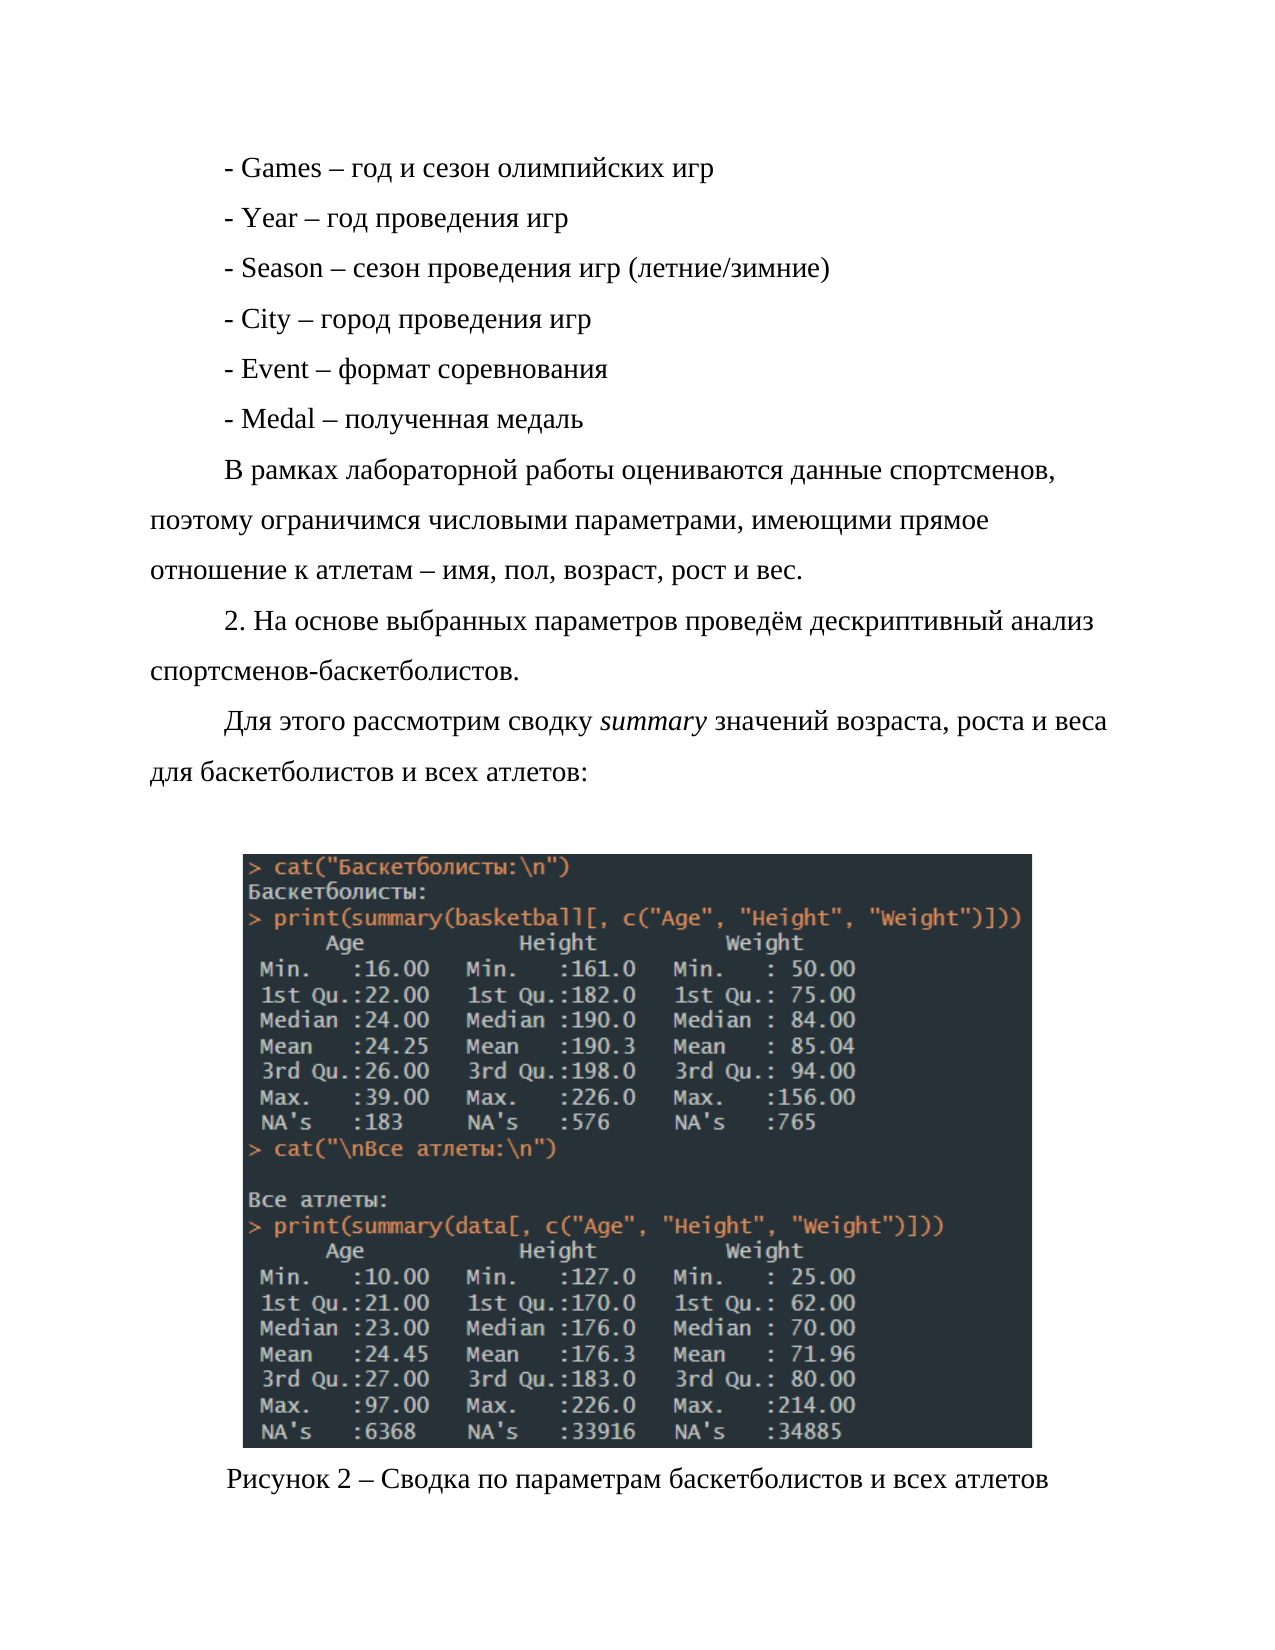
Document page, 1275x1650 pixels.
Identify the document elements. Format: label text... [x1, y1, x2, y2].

picture [242, 854, 1033, 1448]
text - Games – год и сезон олимпийских игр [150, 150, 1125, 183]
text Рисунок 2 – Сводка по параметрам баскетболистов и всех атлетов [150, 1461, 1125, 1495]
text 2. На основе выбранных параметров проведём дескриптивный анализ спортсменов-баскетболистов. [150, 603, 1125, 687]
text - Medal – полученная медаль [150, 402, 1125, 435]
text - Year – год проведения игр [150, 200, 1125, 234]
text Для этого рассмотрим сводку summary значений возраста, роста и веса для баскетболистов и всех атлетов: [150, 703, 1125, 787]
text - Event – формат соревнования [150, 351, 1125, 385]
text - City – город проведения игр [150, 301, 1125, 334]
text В рамках лабораторной работы оцениваются данные спортсменов, поэтому ограничимся числовыми параметрами, имеющими прямое отношение к атлетам – имя, пол, возраст, рост и вес. [150, 452, 1125, 586]
text - Season – сезон проведения игр (летние/зимние) [150, 251, 1125, 284]
